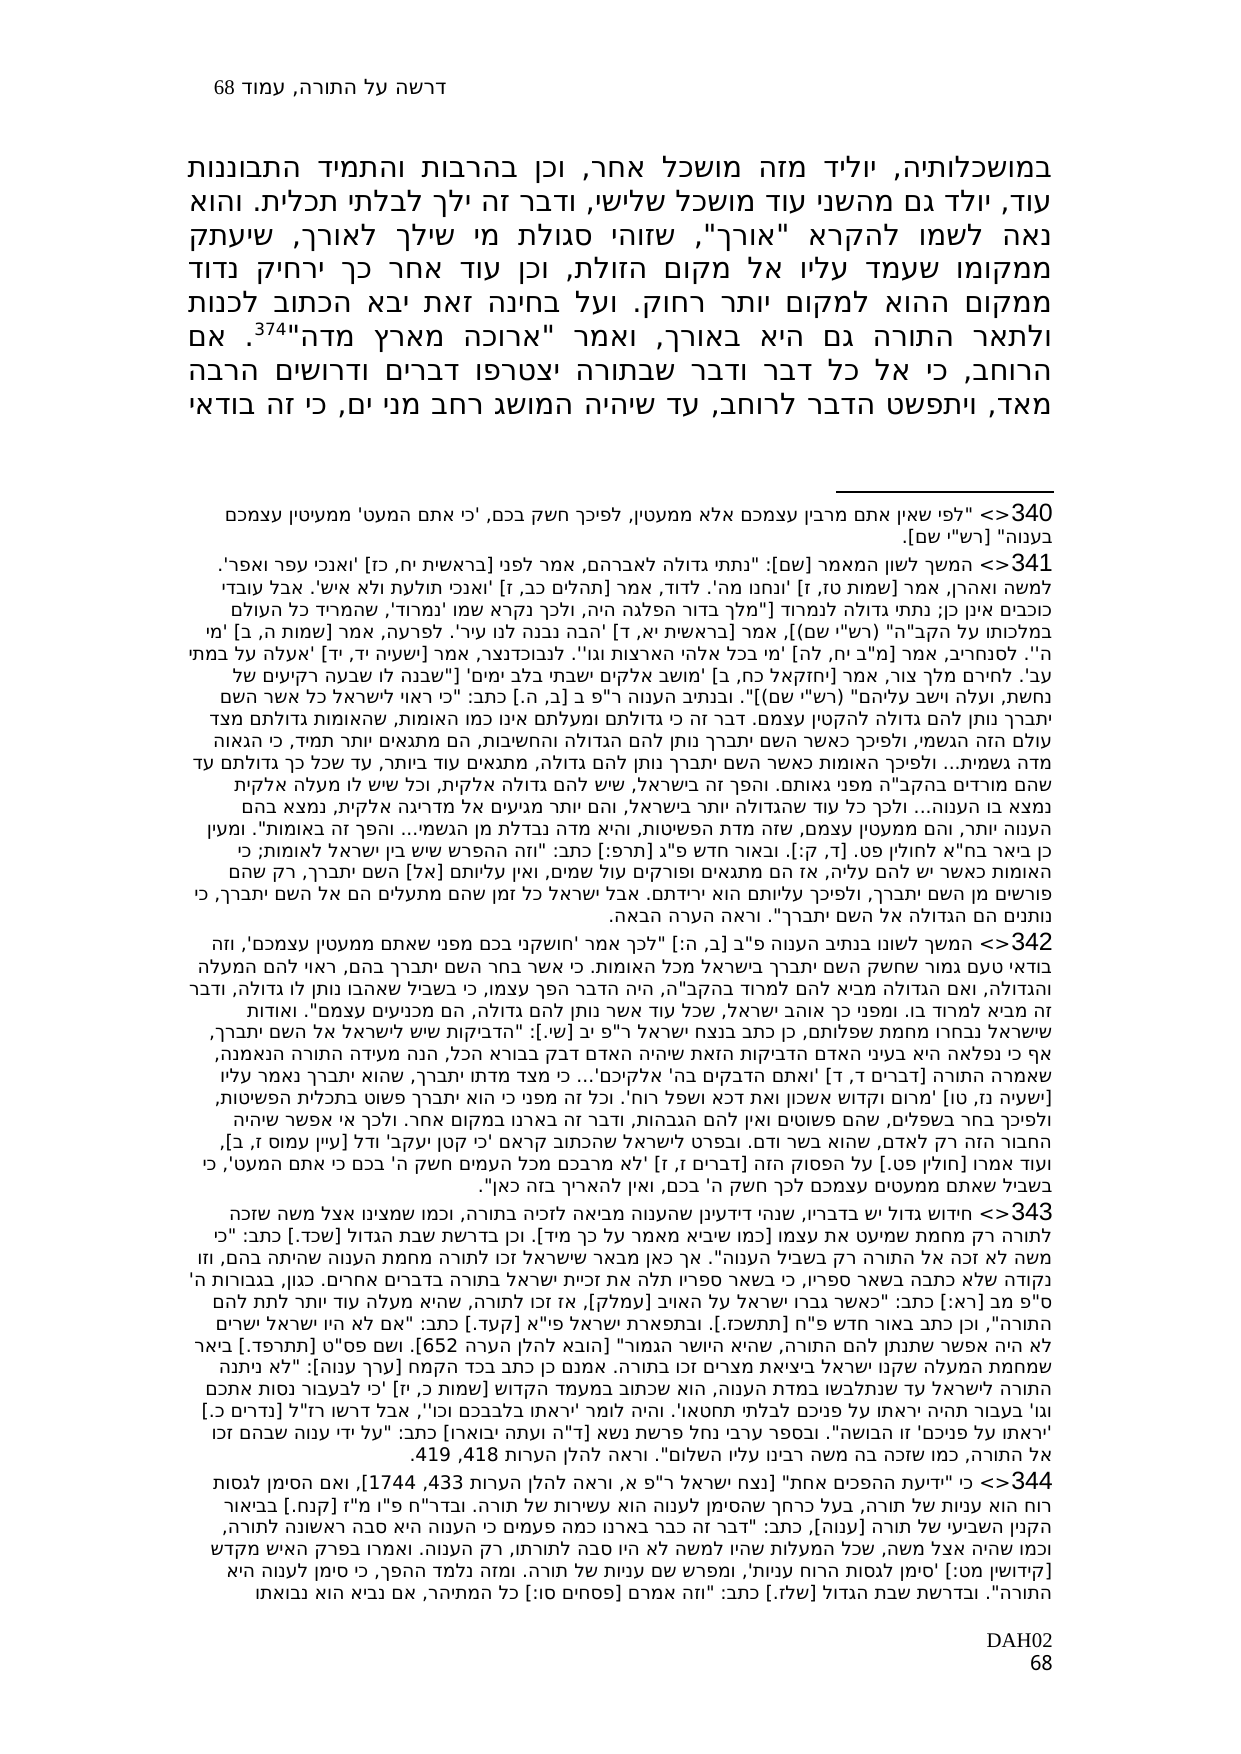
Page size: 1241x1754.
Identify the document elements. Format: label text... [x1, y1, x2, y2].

text #הלך אצל ארץ= וכו' (שבת פט.). הנה קטרוג השטן היה משתרבב בג' דרכים, מצד ג' דברים שנמצאים בה, עד שבכל אחד מהם לא יתכן בדעתו אפשרות לה בתחתונים, שעל שלשתן התחבל* לקטרג ולומר "היכן היא". והם כמו שאמר הכתוב עליה (איוב יא, ט) "ארוכה מארץ מדה ורחבה מני ים". ובמקום אחד ייחס אליה הכתוב גם העומק, כמו שיבא. ומה שיפלו בה שלשת הרחקים האלה, הוא זה; אם האורך, מצד שכאשר יתבונן האדם על אחד מהדברים הבאים בתורה במושכלותיה, יוליד מזה מושכל אחר, וכן בהרבות והתמיד התבוננות עוד, יולד גם מהשני עוד מושכל שלישי, ודבר זה ילך לבלתי תכלית. והוא נאה לשמו להקרא "אורך", שזוהי סגולת מי שילך לאורך, שיעתק ממקומו שעמד עליו אל מקום הזולת, וכן עוד אחר כך ירחיק נדוד ממקום ההוא למקום יותר רחוק. ועל בחינה זאת יבא הכתוב לכנות ולתאר התורה גם היא באורך, ואמר "ארוכה מארץ מדה". אם הרוחב, כי אל כל דבר ודבר שבתורה יצטרפו דברים ודרושים הרבה מאד, ויתפשט הדבר לרוחב, עד שיהיה המושג רחב מני ים, כי זה בודאי נקרא "רוחב". אם העומק, שכשאדם ירצה לעמוד על עומק איזה דבר מהתורה, הרי המושג ההוא בעצמו "עמוק עמוק מי ימצאנו" (קהלת ז, כד). זולת כל מושכל הנולד ממנו ביגיעת המשיג, כנזכר המיוחס לאורך. וזולת הדברים המצטרפים אל המושג בחכמת המשיג בו, אשר יכונה רוחב, בעצמו ימצא אותו עמוק יותר מהתהום. [187, 150, 1053, 422]
